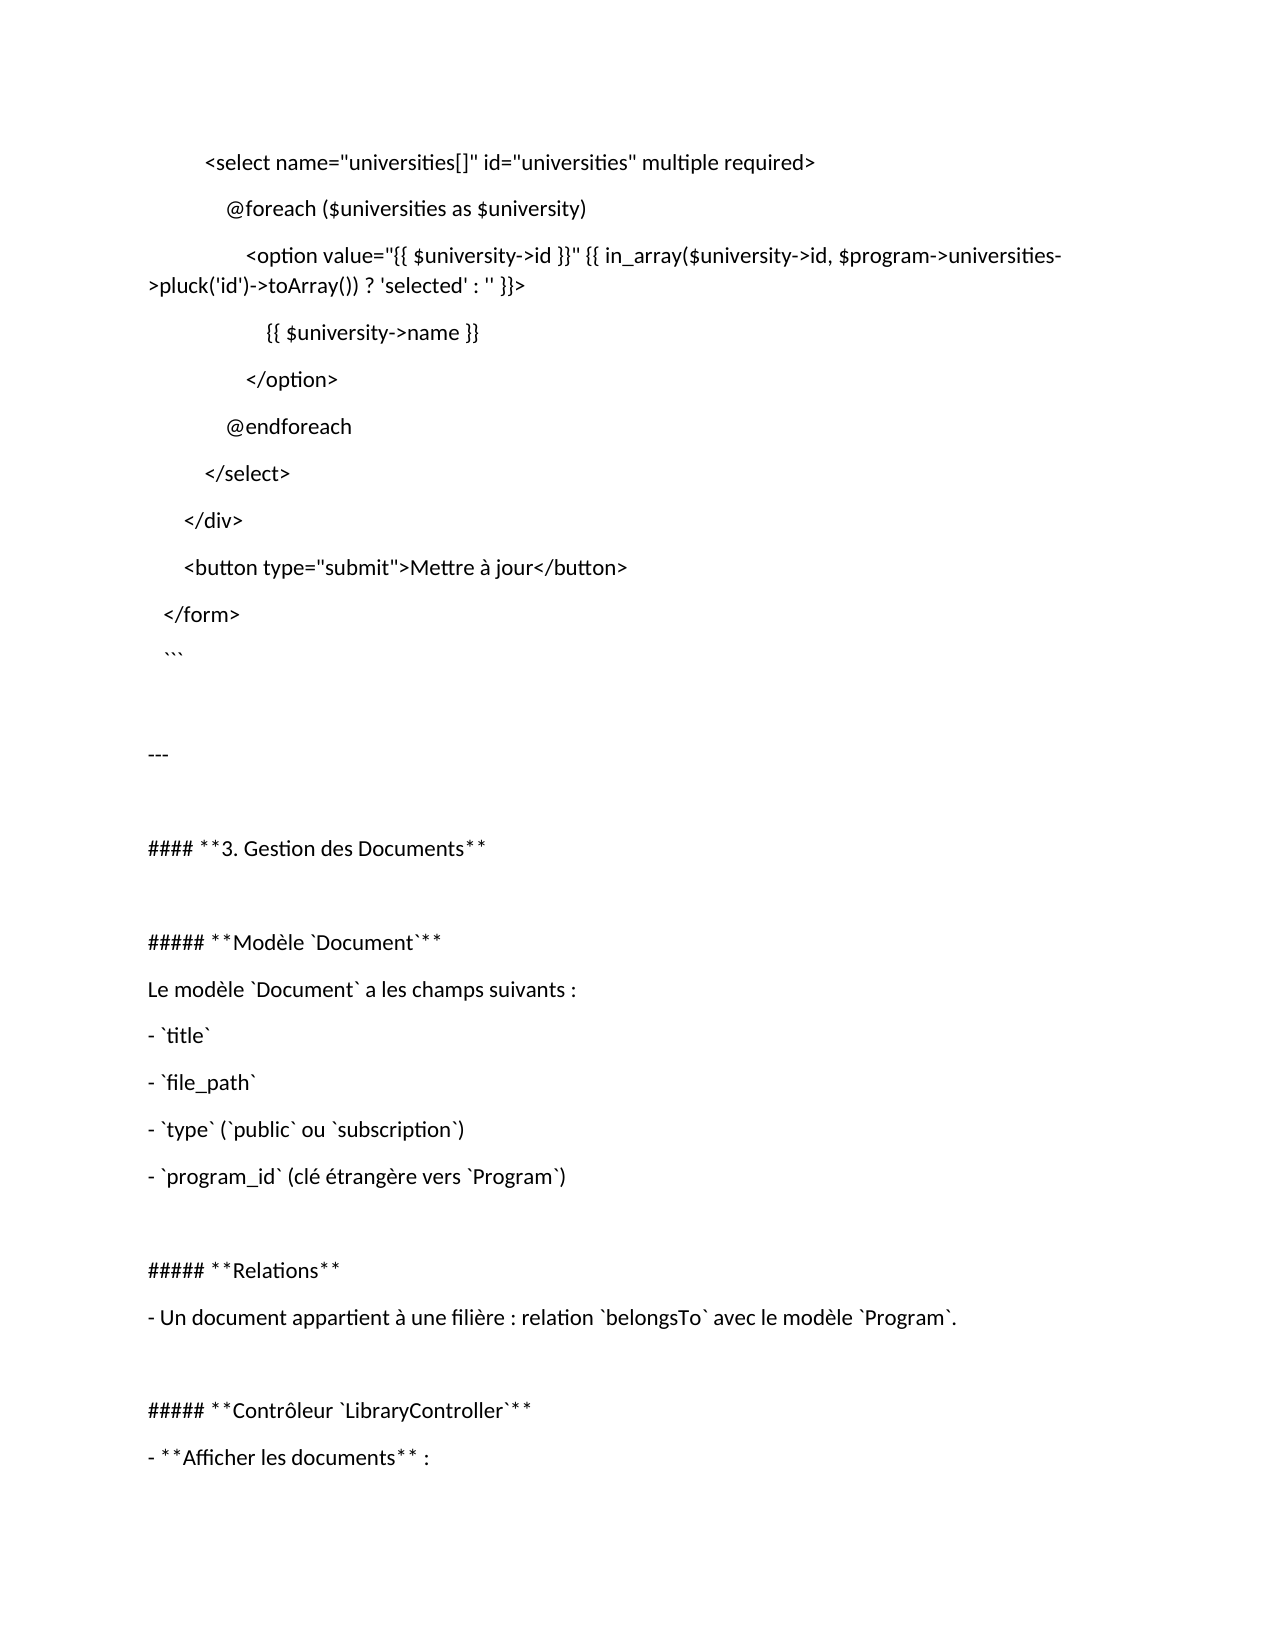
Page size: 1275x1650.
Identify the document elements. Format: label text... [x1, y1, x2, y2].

text - **Afficher les documents** : [148, 1443, 1127, 1471]
text </option> [148, 365, 1127, 393]
text - `title` [148, 1022, 1127, 1049]
text {{ $university->name }} [148, 318, 1127, 346]
text ##### **Relations** [148, 1256, 1127, 1284]
text </div> [148, 506, 1127, 534]
text <option value="{{ $university->id }}" {{ in_array($university->id, $program->universities->pluck('id')->toArray()) ? 'selected' : '' }}> [148, 241, 1127, 299]
text #### **3. Gestion des Documents** [148, 834, 1127, 862]
text </select> [148, 459, 1127, 487]
text <select name="universities[]" id="universities" multiple required> [148, 148, 1127, 176]
text Le modèle `Document` a les champs suivants : [148, 975, 1127, 1003]
text ``` [148, 647, 1127, 674]
text <button type="submit">Mettre à jour</button> [148, 553, 1127, 581]
text @foreach ($universities as $university) [148, 194, 1127, 222]
text </form> [148, 600, 1127, 628]
text ##### **Modèle `Document`** [148, 928, 1127, 956]
text - `type` (`public` ou `subscription`) [148, 1115, 1127, 1143]
text ##### **Contrôleur `LibraryController`** [148, 1397, 1127, 1424]
text - Un document appartient à une filière : relation `belongsTo` avec le modèle `Program`. [148, 1303, 1127, 1331]
text --- [148, 740, 1127, 768]
text - `file_path` [148, 1068, 1127, 1096]
text @endforeach [148, 412, 1127, 440]
text - `program_id` (clé étrangère vers `Program`) [148, 1162, 1127, 1190]
